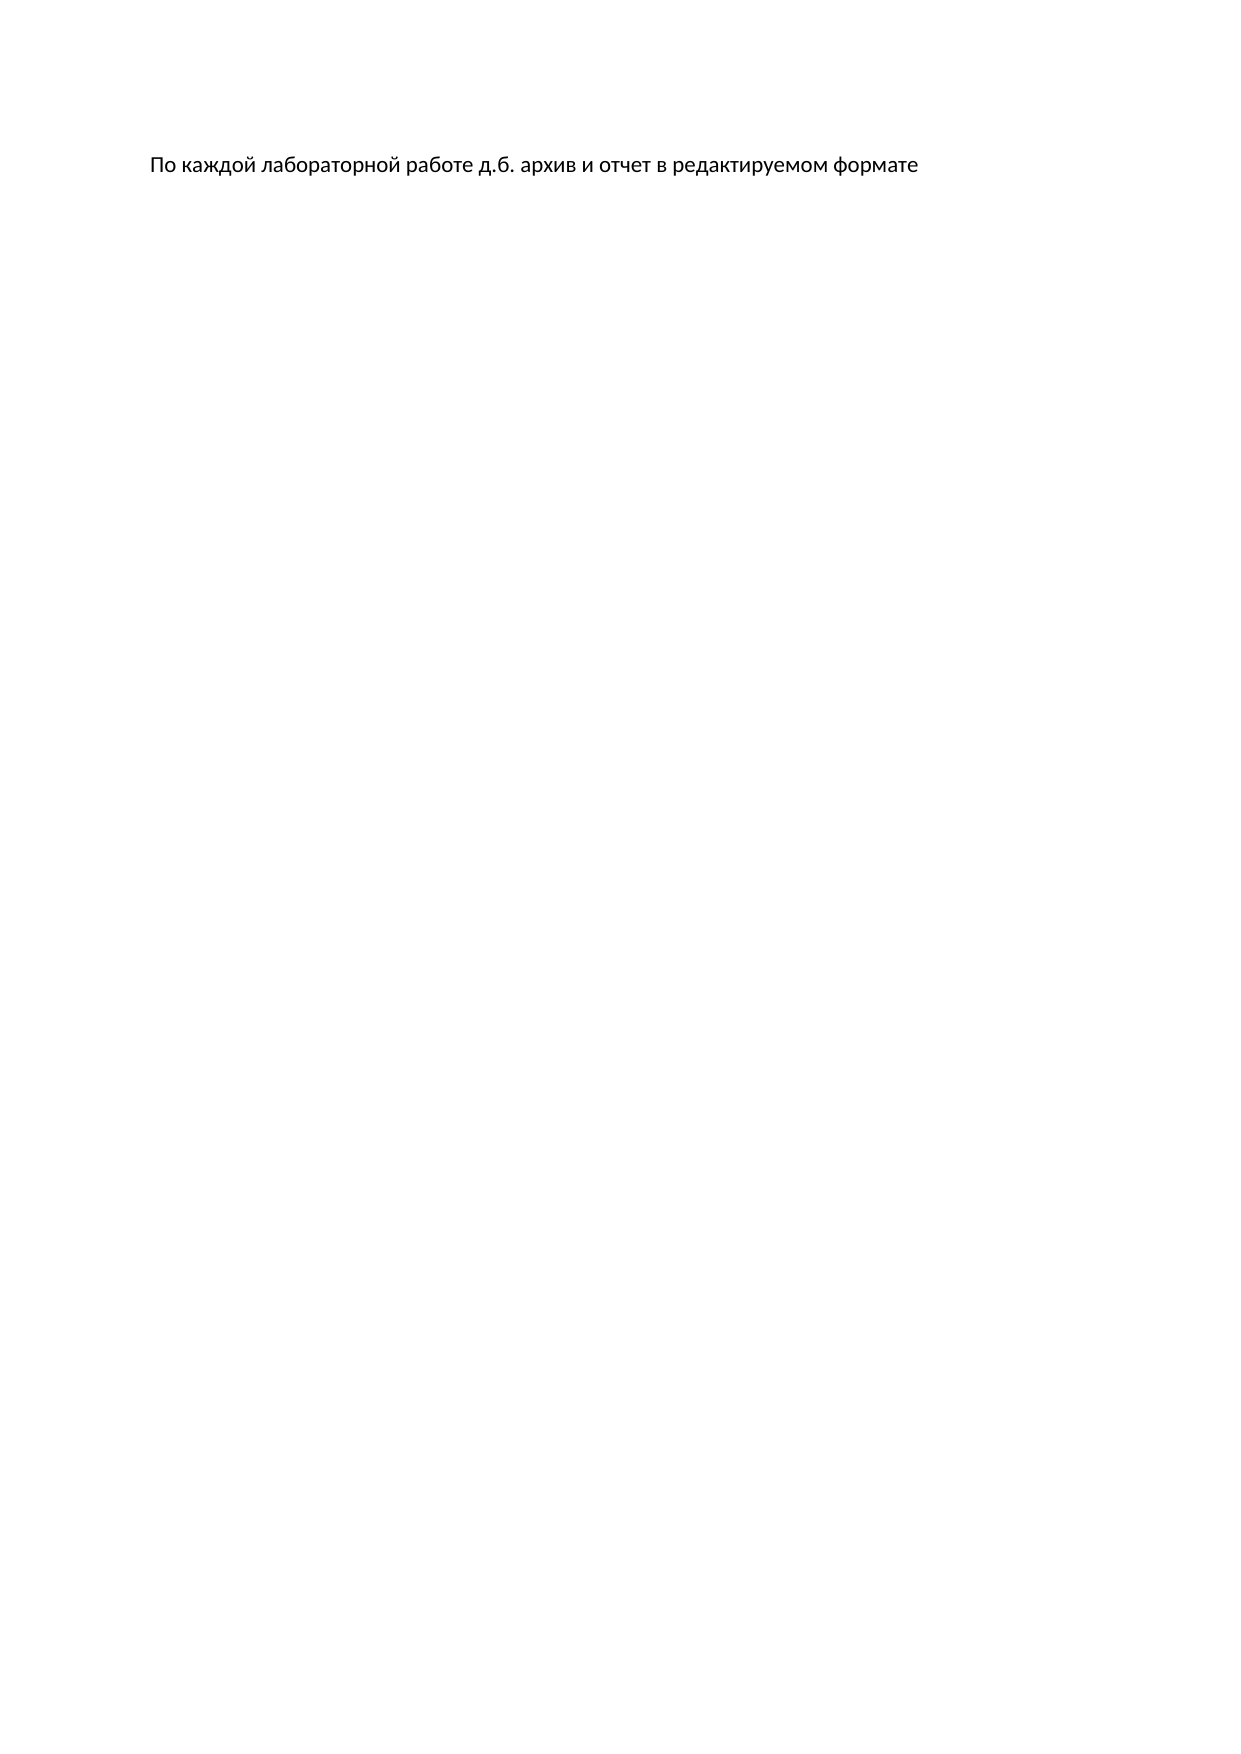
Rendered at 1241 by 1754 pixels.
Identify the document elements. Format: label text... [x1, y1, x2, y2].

text По каждой лабораторной работе д.б. архив и отчет в редактируемом формате [150, 150, 1090, 178]
